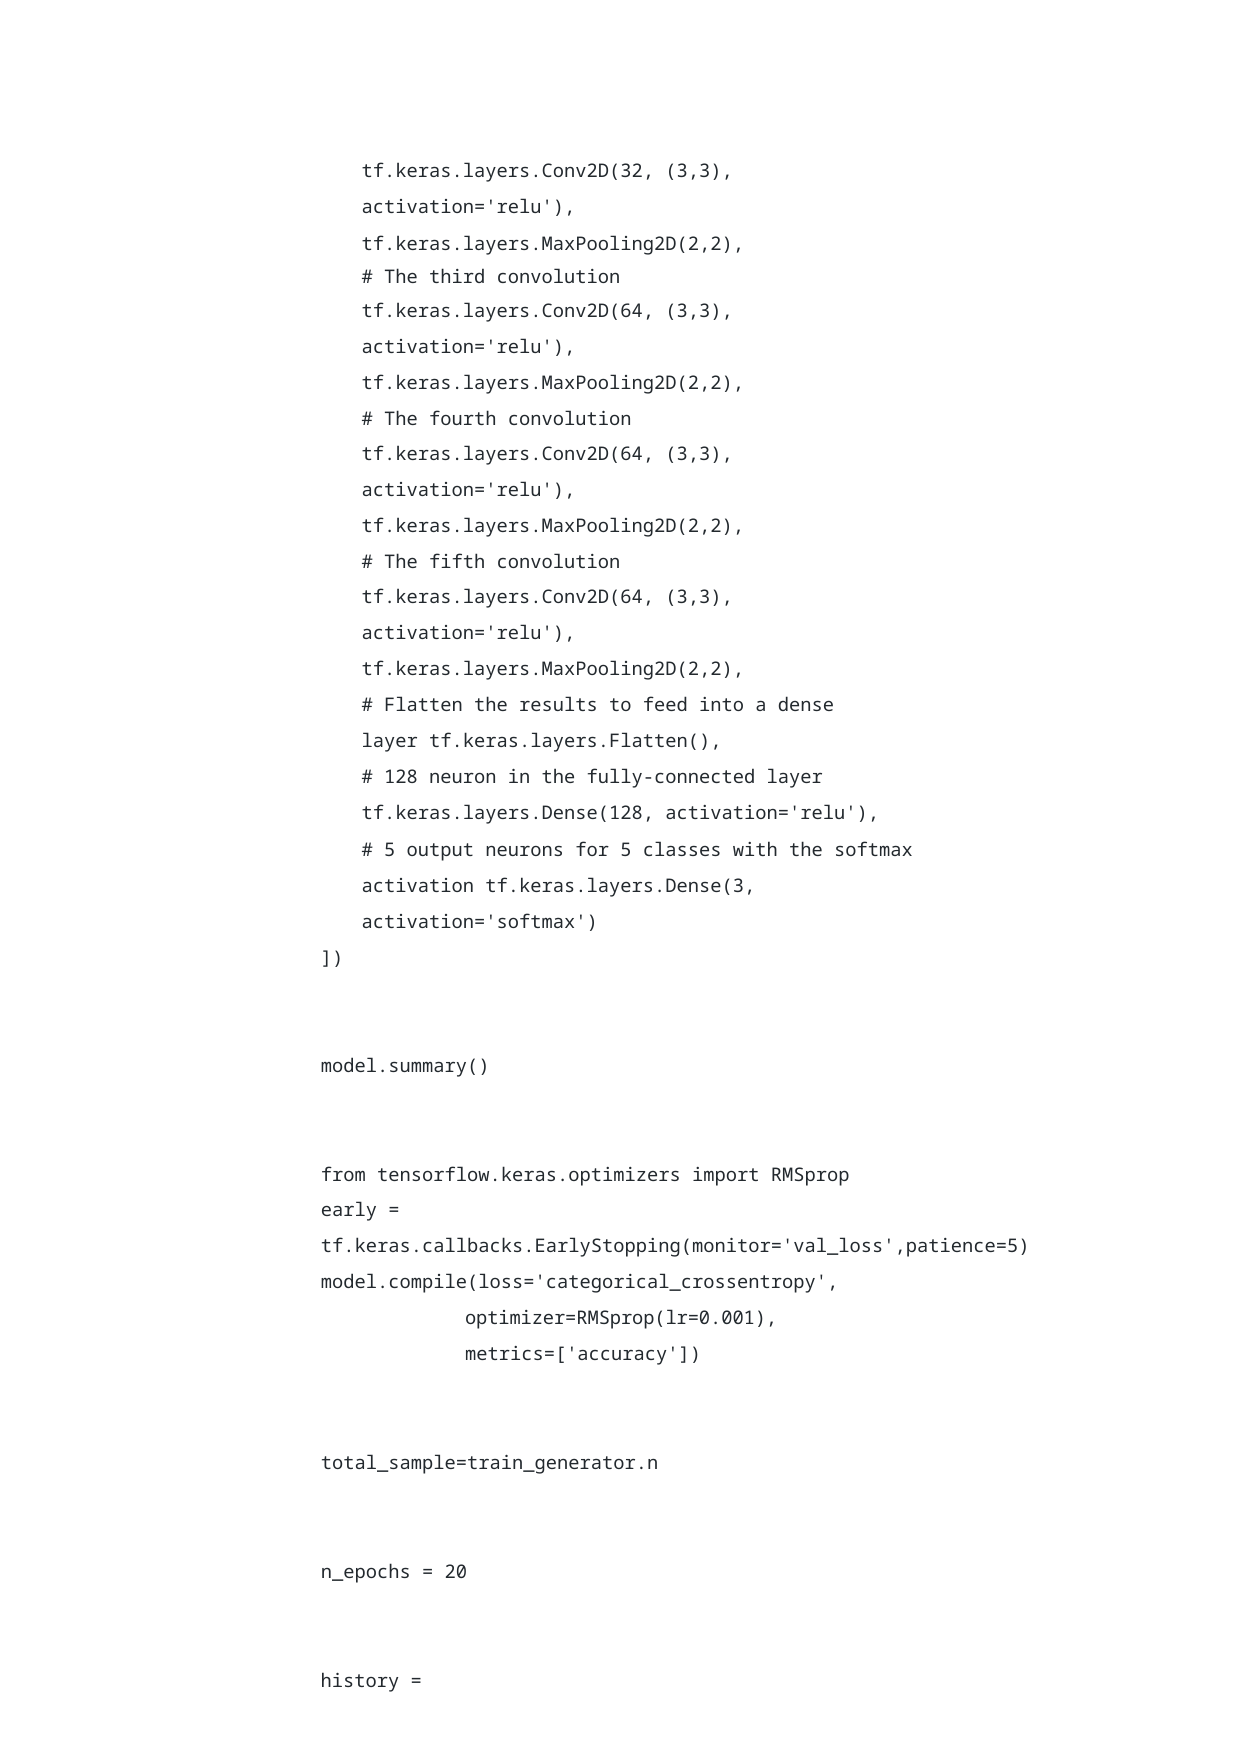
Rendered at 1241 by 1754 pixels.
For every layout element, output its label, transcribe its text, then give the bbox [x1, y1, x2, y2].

text # 5 output neurons for 5 classes with the softmax activation tf.keras.layers.Dense(3, activation='softmax') [361, 836, 982, 933]
text from tensorflow.keras.optimizers import RMSprop [321, 1162, 1084, 1187]
text # The fifth convolution [361, 548, 1084, 574]
text tf.keras.layers.Conv2D(64, (3,3), activation='relu'), tf.keras.layers.MaxPooling2D(2,2), [361, 298, 909, 395]
text tf.keras.layers.Conv2D(64, (3,3), activation='relu'), tf.keras.layers.MaxPooling2D(2,2), [361, 440, 909, 538]
text early = tf.keras.callbacks.EarlyStopping(monitor='val_loss',patience=5) model.compile(loss='categorical_crossentropy', [321, 1196, 1054, 1294]
text # The third convolution [361, 267, 1084, 288]
text tf.keras.layers.Conv2D(64, (3,3), activation='relu'), tf.keras.layers.MaxPooling2D(2,2), [361, 583, 909, 681]
text n_epochs = 20 [321, 1558, 1084, 1583]
text # 128 neuron in the fully-connected layer tf.keras.layers.Dense(128, activation='relu'), [361, 763, 909, 825]
text total_sample=train_generator.n [321, 1449, 1084, 1474]
text model.summary() [321, 1053, 1084, 1078]
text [320, 1667, 631, 1692]
text ]) [321, 944, 1084, 969]
text tf.keras.layers.Conv2D(32, (3,3), activation='relu'), tf.keras.layers.MaxPooling2D(2,2), [361, 157, 909, 256]
text # Flatten the results to feed into a dense layer tf.keras.layers.Flatten(), [361, 691, 858, 753]
text # The fourth convolution [361, 406, 1084, 431]
text optimizer=RMSprop(lr=0.001), metrics=['accuracy']) [465, 1304, 909, 1366]
